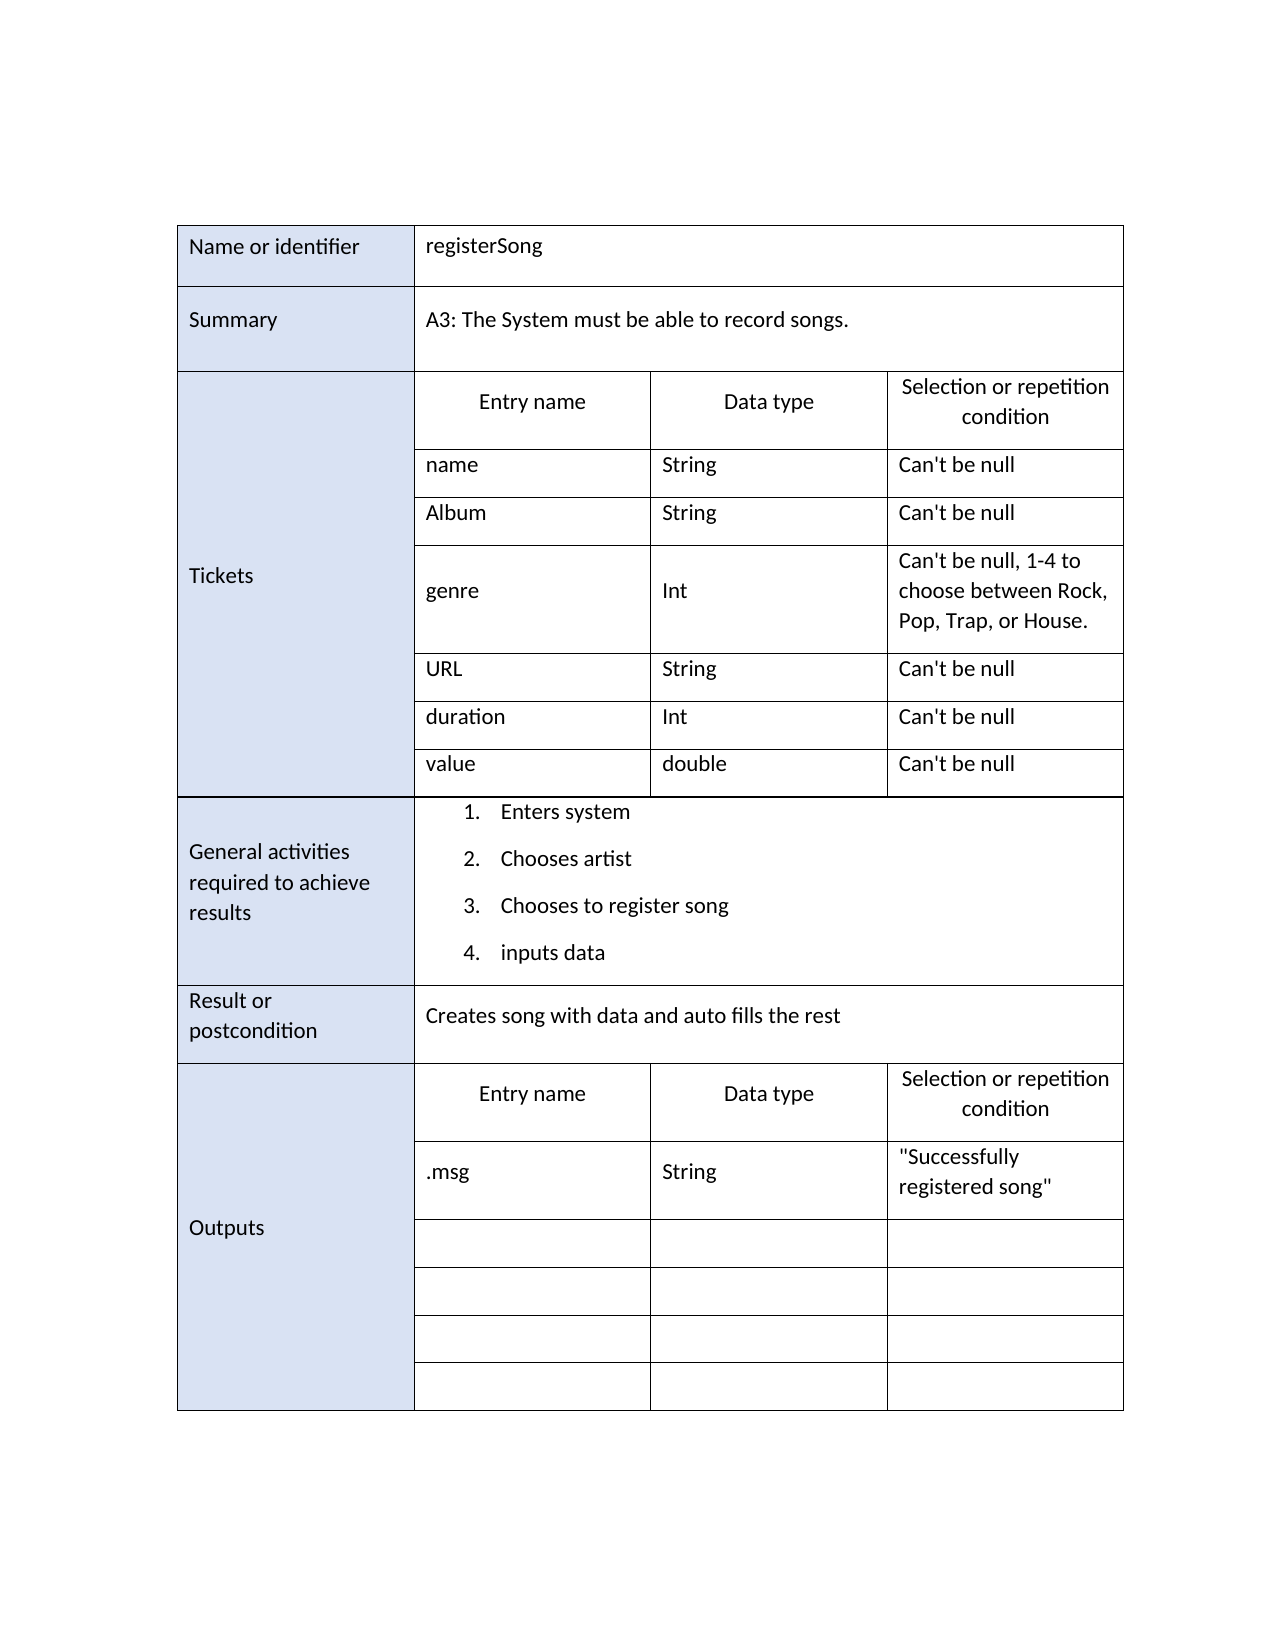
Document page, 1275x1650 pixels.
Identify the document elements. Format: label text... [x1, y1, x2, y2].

table_cell General activities required to achieve results [178, 798, 414, 985]
table_cell Selection or repetition condition [888, 1064, 1123, 1141]
table_cell [888, 1268, 1123, 1314]
table_cell "Successfully registered song" [888, 1142, 1123, 1219]
table_cell Enters system Chooses artist Chooses to register song inputs data [415, 798, 1123, 985]
table_cell [415, 1363, 650, 1410]
table_cell [415, 1220, 650, 1267]
table_cell Can't be null [888, 702, 1123, 748]
table_cell [651, 1268, 887, 1314]
table_cell Entry name [415, 1064, 650, 1141]
table_cell value [415, 750, 650, 796]
table_cell String [651, 1142, 887, 1219]
table_cell String [651, 498, 887, 545]
table_cell genre [415, 546, 650, 653]
table_cell Result or postcondition [178, 986, 414, 1063]
table_cell Album [415, 498, 650, 545]
table_cell Selection or repetition condition [888, 372, 1123, 449]
table_cell A3: The System must be able to record songs. [415, 287, 1123, 371]
table_cell Tickets [178, 372, 414, 796]
table_cell Summary [178, 287, 414, 371]
table_cell String [651, 450, 887, 497]
table_cell .msg [415, 1142, 650, 1219]
table_cell String [651, 654, 887, 701]
table_cell [888, 1220, 1123, 1267]
table_cell name [415, 450, 650, 497]
table_cell URL [415, 654, 650, 701]
table_cell [888, 1363, 1123, 1410]
table_header registerSong [415, 226, 1123, 286]
table_cell Can't be null [888, 654, 1123, 701]
table_cell [651, 1220, 887, 1267]
table_cell Can't be null [888, 750, 1123, 796]
table_cell [415, 1268, 650, 1314]
table_cell double [651, 750, 887, 796]
table_cell Data type [651, 1064, 887, 1141]
table_cell [651, 1316, 887, 1362]
table_cell Can't be null [888, 450, 1123, 497]
table_cell Entry name [415, 372, 650, 449]
table_cell Creates song with data and auto fills the rest [415, 986, 1123, 1063]
table_cell [651, 1363, 887, 1410]
table_cell Int [651, 546, 887, 653]
table_cell Outputs [178, 1064, 414, 1410]
table_cell duration [415, 702, 650, 748]
table_cell [888, 1316, 1123, 1362]
table_cell Can't be null [888, 498, 1123, 545]
table_cell Data type [651, 372, 887, 449]
table_cell [415, 1316, 650, 1362]
table_cell Int [651, 702, 887, 748]
table_cell Can't be null, 1-4 to choose between Rock, Pop, Trap, or House. [888, 546, 1123, 653]
table_header Name or identifier [178, 226, 414, 286]
